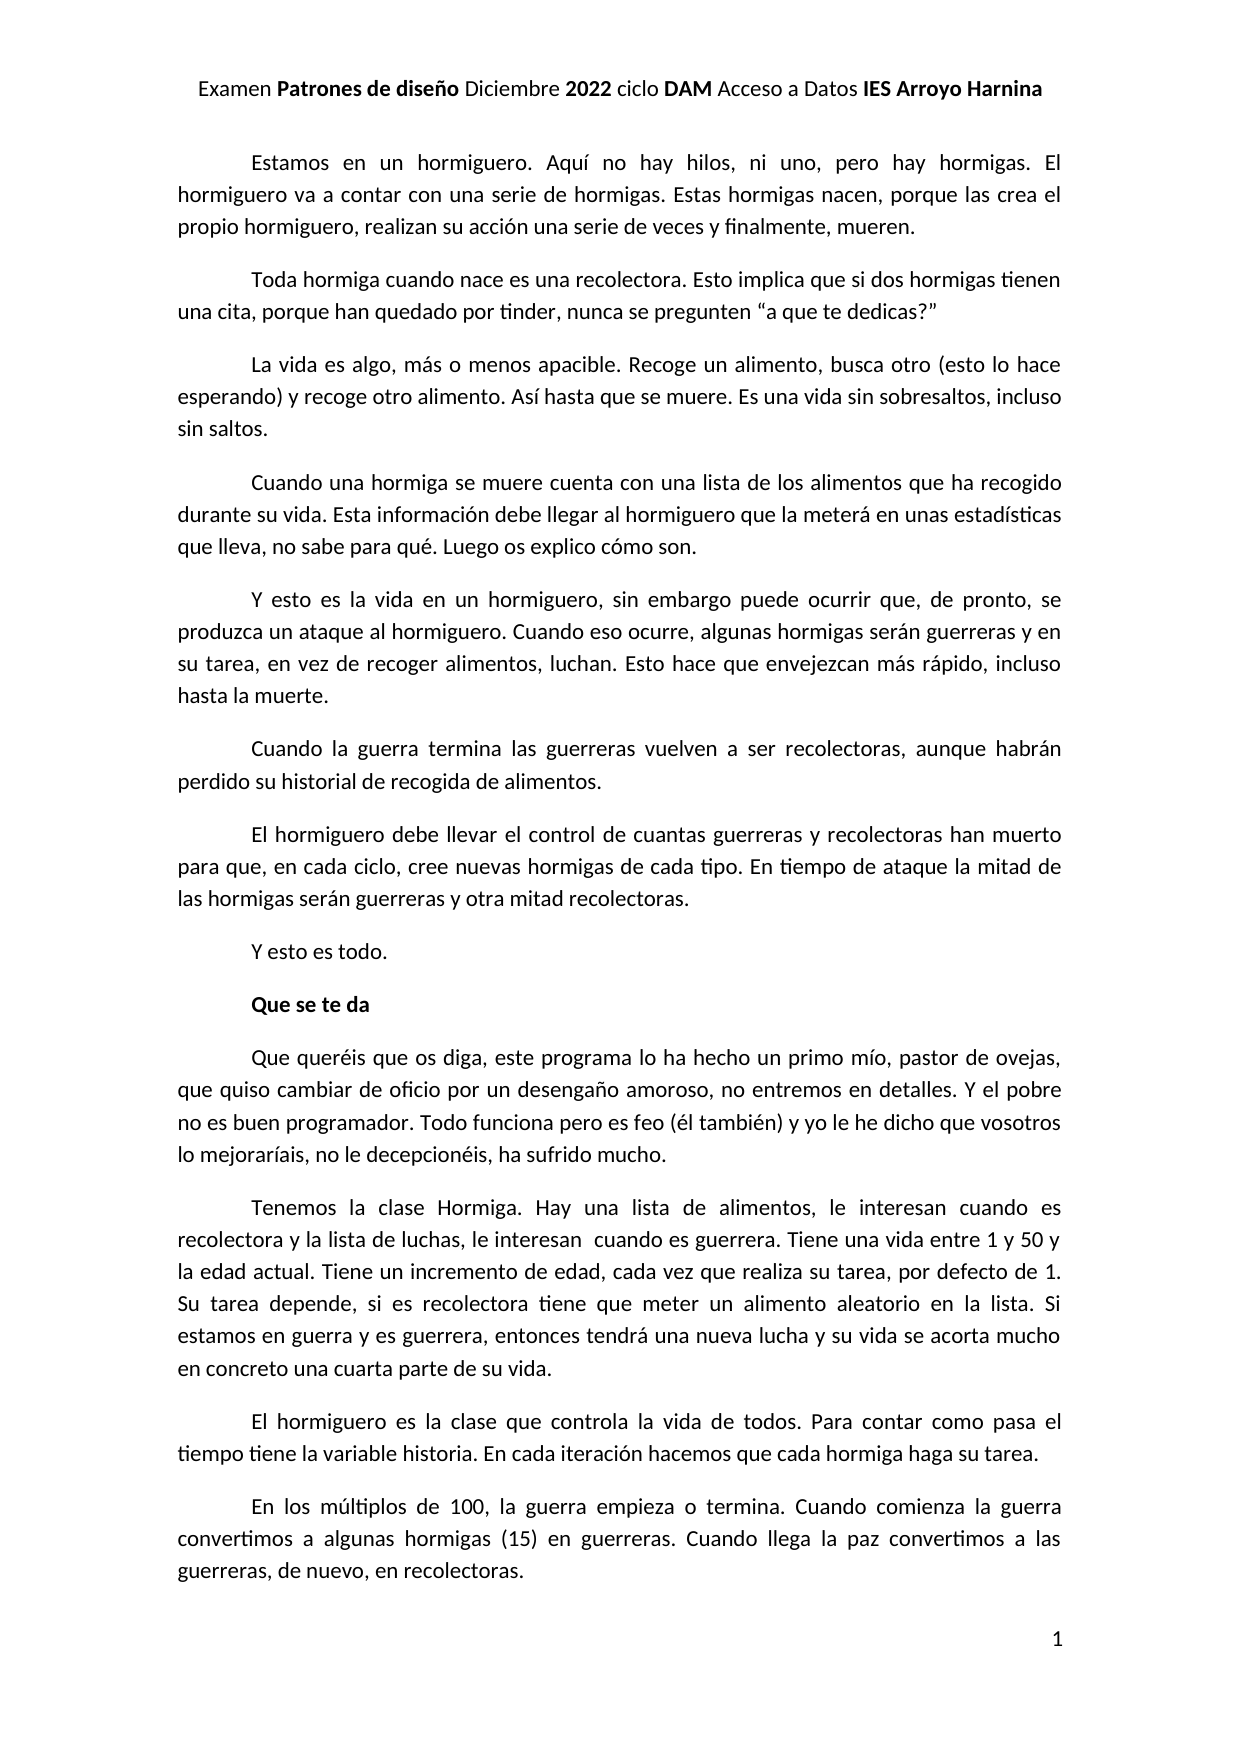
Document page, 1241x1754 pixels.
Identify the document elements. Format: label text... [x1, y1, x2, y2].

text Que queréis que os diga, este programa lo ha hecho un primo mío, pastor de ovejas, que quiso cambiar de oficio por un desengaño amoroso, no entremos en detalles. Y el pobre no es buen programador. Todo funciona pero es feo (él también) y yo le he dicho que vosotros lo mejoraríais, no le decepcionéis, ha sufrido mucho. [177, 1043, 1063, 1168]
text Toda hormiga cuando nace es una recolectora. Esto implica que si dos hormigas tienen una cita, porque han quedado por tinder, nunca se pregunten “a que te dedicas?” [177, 265, 1063, 325]
text Que se te da [177, 990, 1063, 1018]
text En los múltiplos de 100, la guerra empieza o termina. Cuando comienza la guerra convertimos a algunas hormigas (15) en guerreras. Cuando llega la paz convertimos a las guerreras, de nuevo, en recolectoras. [177, 1492, 1063, 1584]
text Tenemos la clase Hormiga. Hay una lista de alimentos, le interesan cuando es recolectora y la lista de luchas, le interesan cuando es guerrera. Tiene una vida entre 1 y 50 y la edad actual. Tiene un incremento de edad, cada vez que realiza su tarea, por defecto de 1. Su tarea depende, si es recolectora tiene que meter un alimento aleatorio en la lista. Si estamos en guerra y es guerrera, entonces tendrá una nueva lucha y su vida se acorta mucho en concreto una cuarta parte de su vida. [177, 1193, 1063, 1382]
text El hormiguero debe llevar el control de cuantas guerreras y recolectoras han muerto para que, en cada ciclo, cree nuevas hormigas de cada tipo. En tiempo de ataque la mitad de las hormigas serán guerreras y otra mitad recolectoras. [177, 820, 1063, 912]
text Estamos en un hormiguero. Aquí no hay hilos, ni uno, pero hay hormigas. El hormiguero va a contar con una serie de hormigas. Estas hormigas nacen, porque las crea el propio hormiguero, realizan su acción una serie de veces y finalmente, mueren. [177, 148, 1063, 240]
text La vida es algo, más o menos apacible. Recoge un alimento, busca otro (esto lo hace esperando) y recoge otro alimento. Así hasta que se muere. Es una vida sin sobresaltos, incluso sin saltos. [177, 350, 1063, 443]
text Y esto es todo. [177, 937, 1063, 965]
text Y esto es la vida en un hormiguero, sin embargo puede ocurrir que, de pronto, se produzca un ataque al hormiguero. Cuando eso ocurre, algunas hormigas serán guerreras y en su tarea, en vez de recoger alimentos, luchan. Esto hace que envejezcan más rápido, incluso hasta la muerte. [177, 585, 1063, 709]
text El hormiguero es la clase que controla la vida de todos. Para contar como pasa el tiempo tiene la variable historia. En cada iteración hacemos que cada hormiga haga su tarea. [177, 1407, 1063, 1467]
text Cuando la guerra termina las guerreras vuelven a ser recolectoras, aunque habrán perdido su historial de recogida de alimentos. [177, 734, 1063, 795]
text Cuando una hormiga se muere cuenta con una lista de los alimentos que ha recogido durante su vida. Esta información debe llegar al hormiguero que la meterá en unas estadísticas que lleva, no sabe para qué. Luego os explico cómo son. [177, 468, 1063, 560]
